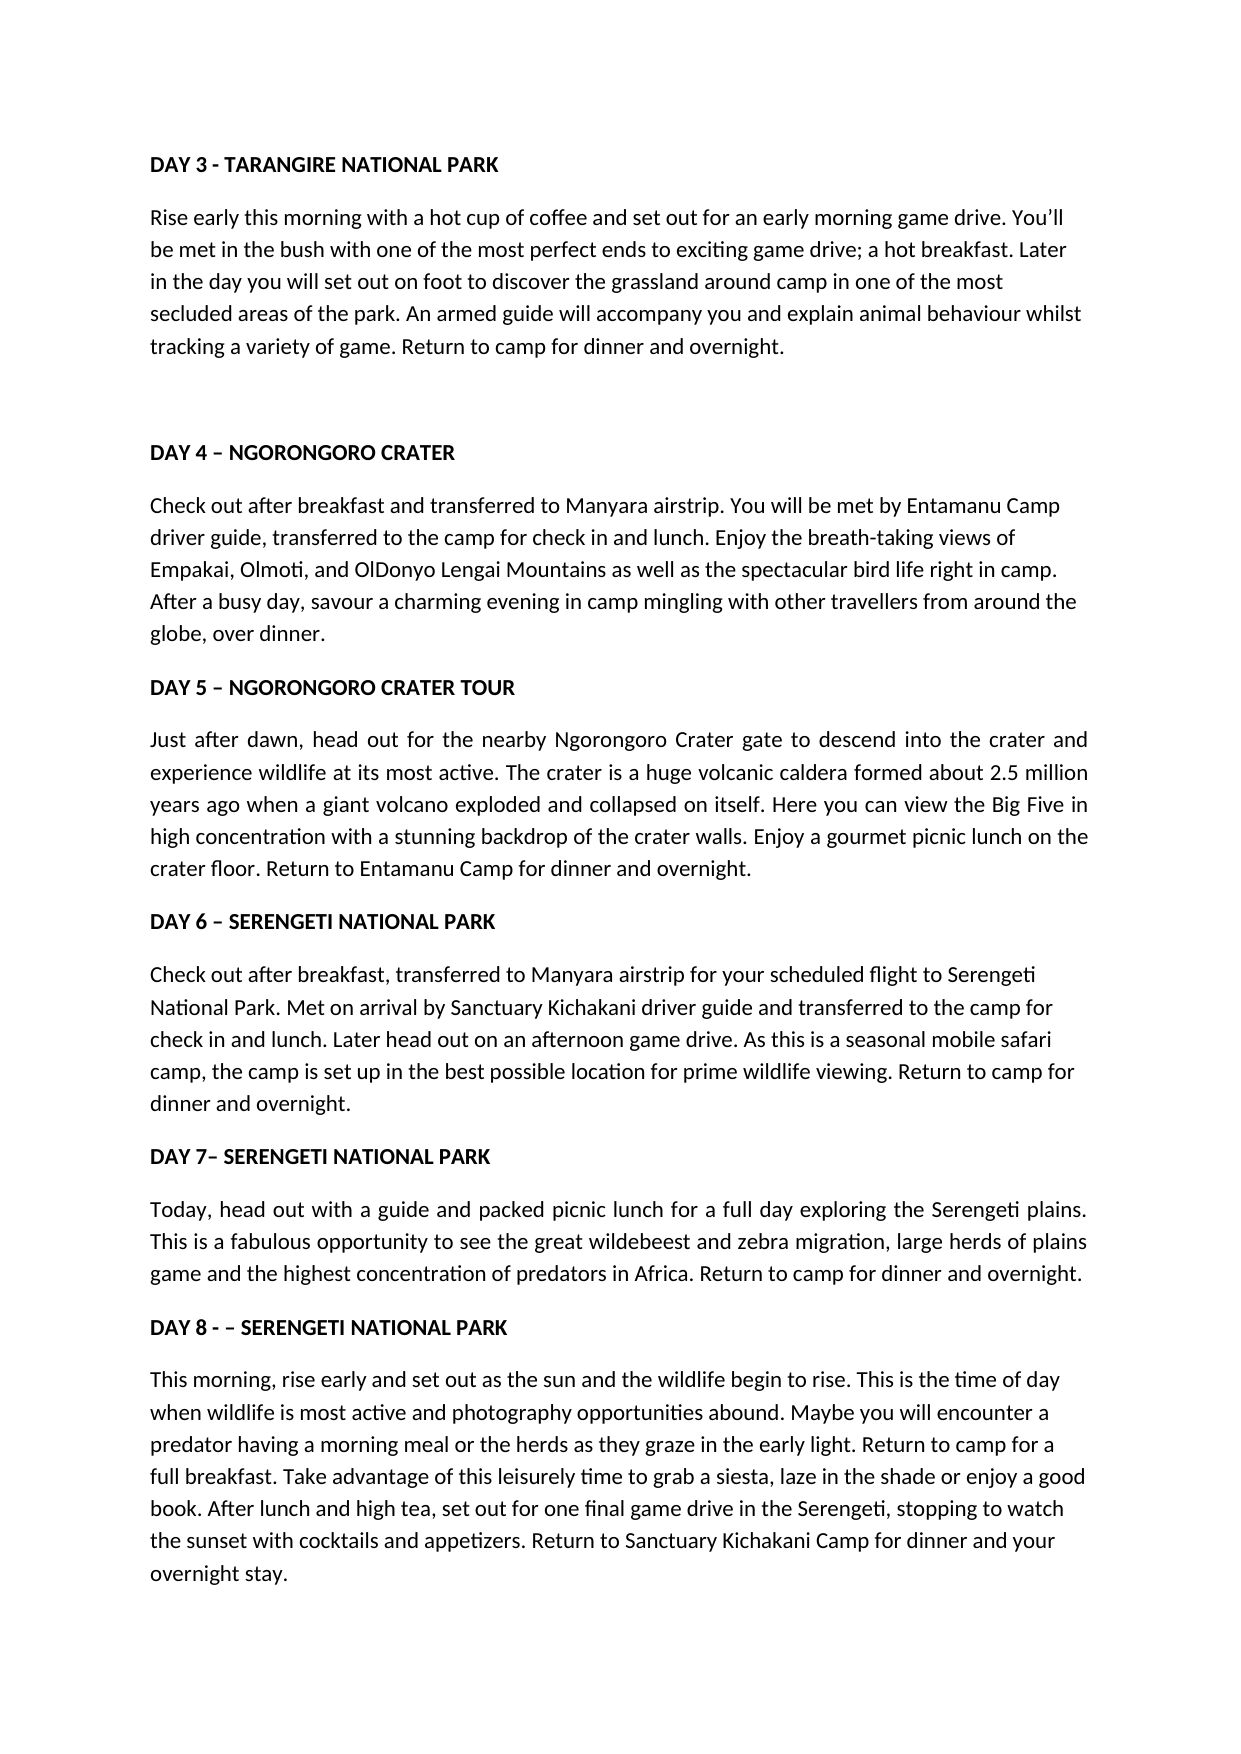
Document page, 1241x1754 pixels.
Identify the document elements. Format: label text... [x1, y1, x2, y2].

text Today, head out with a guide and packed picnic lunch for a full day exploring the Serengeti plains. This is a fabulous opportunity to see the great wildebeest and zebra migration, large herds of plains game and the highest concentration of predators in Africa. Return to camp for dinner and overnight. [150, 1195, 1090, 1288]
text DAY 7– SERENGETI NATIONAL PARK [150, 1142, 1090, 1170]
text This morning, rise early and set out as the sun and the wildlife begin to rise. This is the time of day when wildlife is most active and photography opportunities abound. Maybe you will encounter a predator having a morning meal or the herds as they graze in the early light. Return to camp for a full breakfast. Take advantage of this leisurely time to grab a siesta, laze in the shade or enjoy a good book. After lunch and high tea, set out for one final game drive in the Serengeti, stopping to watch the sunset with cocktails and appetizers. Return to Sanctuary Kichakani Camp for dinner and your overnight stay. [150, 1366, 1090, 1587]
text Rise early this morning with a hot cup of coffee and set out for an early morning game drive. You’ll be met in the bush with one of the most perfect ends to exciting game drive; a hot breakfast. Later in the day you will set out on foot to discover the grassland around camp in one of the most secluded areas of the park. An armed guide will accompany you and explain animal behaviour whilst tracking a variety of game. Return to camp for dinner and overnight. [150, 203, 1090, 360]
text Check out after breakfast, transferred to Manyara airstrip for your scheduled flight to Serengeti National Park. Met on arrival by Sanctuary Kichakani driver guide and transferred to the camp for check in and lunch. Later head out on an afternoon game drive. As this is a seasonal mobile safari camp, the camp is set up in the best possible location for prime wildlife viewing. Return to camp for dinner and overnight. [150, 960, 1090, 1117]
text DAY 6 – SERENGETI NATIONAL PARK [150, 907, 1090, 935]
text DAY 8 - – SERENGETI NATIONAL PARK [150, 1313, 1090, 1341]
text DAY 4 – NGORONGORO CRATER [150, 438, 1090, 466]
text DAY 5 – NGORONGORO CRATER TOUR [150, 673, 1090, 701]
text Check out after breakfast and transferred to Manyara airstrip. You will be met by Entamanu Camp driver guide, transferred to the camp for check in and lunch. Enjoy the breath-taking views of Empakai, Olmoti, and OlDonyo Lengai Mountains as well as the spectacular bird life right in camp. After a busy day, savour a charming evening in camp mingling with other travellers from around the globe, over dinner. [150, 491, 1090, 648]
text Just after dawn, head out for the nearby Ngorongoro Crater gate to descend into the crater and experience wildlife at its most active. The crater is a huge volcanic caldera formed about 2.5 million years ago when a giant volcano exploded and collapsed on itself. Here you can view the Big Five in high concentration with a stunning backdrop of the crater walls. Enjoy a gourmet picnic lunch on the crater floor. Return to Entamanu Camp for dinner and overnight. [150, 726, 1090, 882]
text DAY 3 - TARANGIRE NATIONAL PARK [150, 150, 1090, 178]
